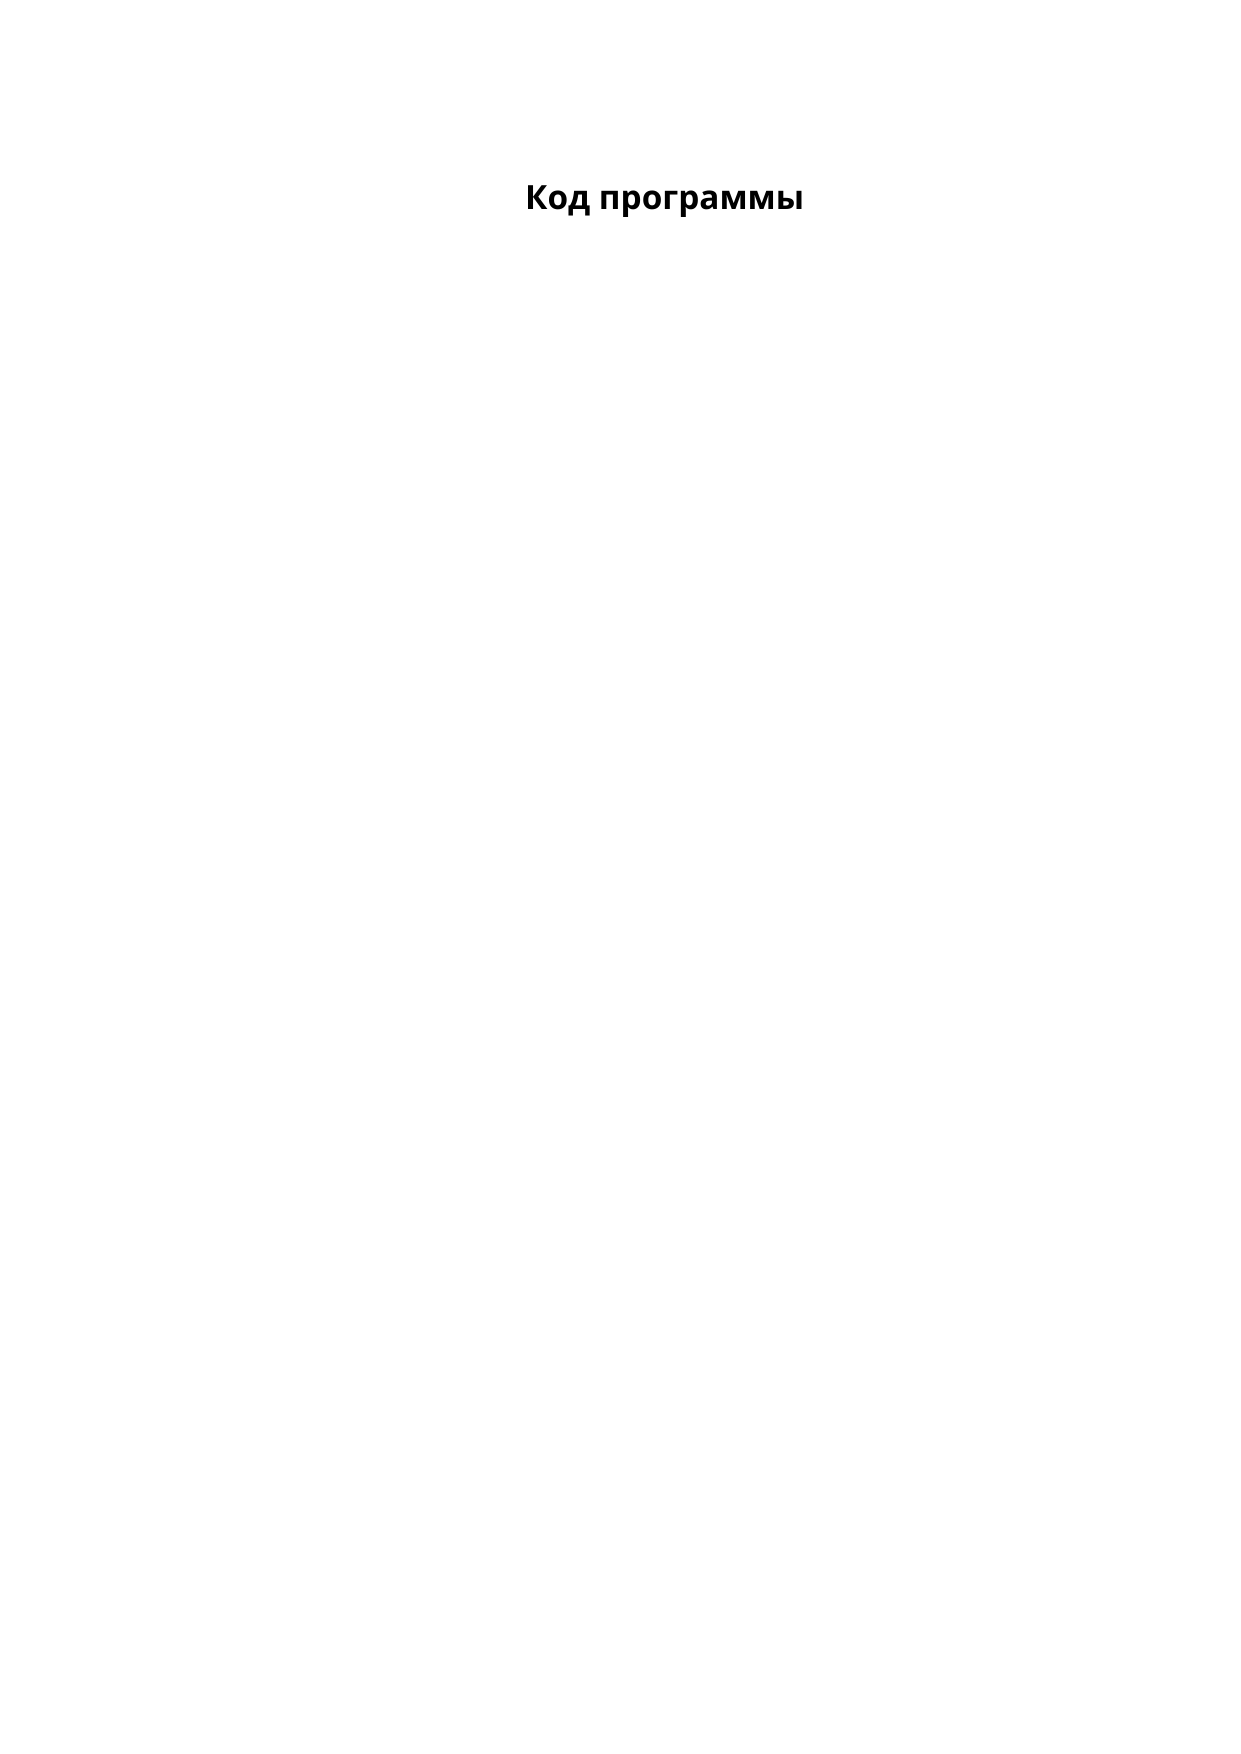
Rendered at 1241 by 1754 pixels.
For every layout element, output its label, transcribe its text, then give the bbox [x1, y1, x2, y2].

text Код программы [177, 174, 1152, 219]
